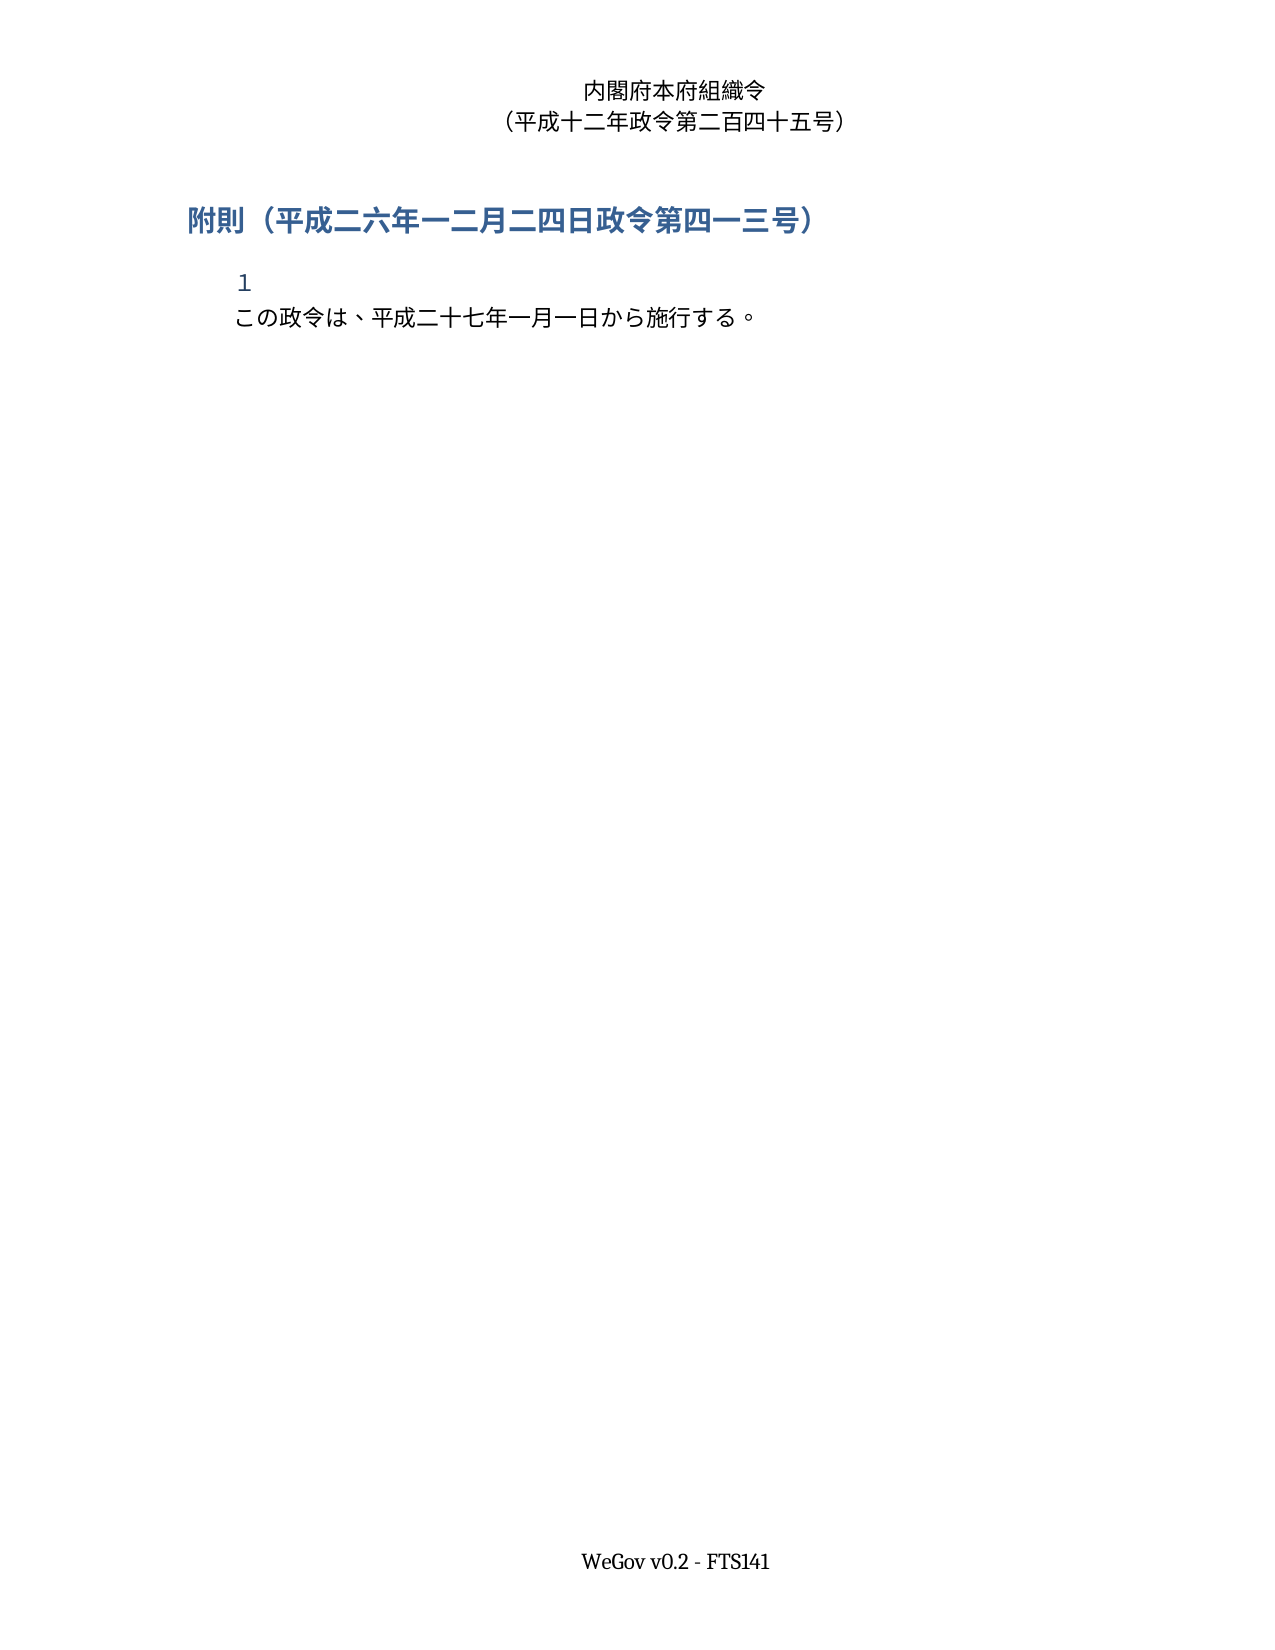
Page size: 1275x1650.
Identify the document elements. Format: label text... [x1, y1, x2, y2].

subtitle 附則（平成二六年一二月二四日政令第四一三号） [187, 200, 1087, 240]
text この政令は、平成二十七年一月一日から施行する。 [233, 302, 1087, 334]
subtitle １ [233, 266, 1087, 298]
